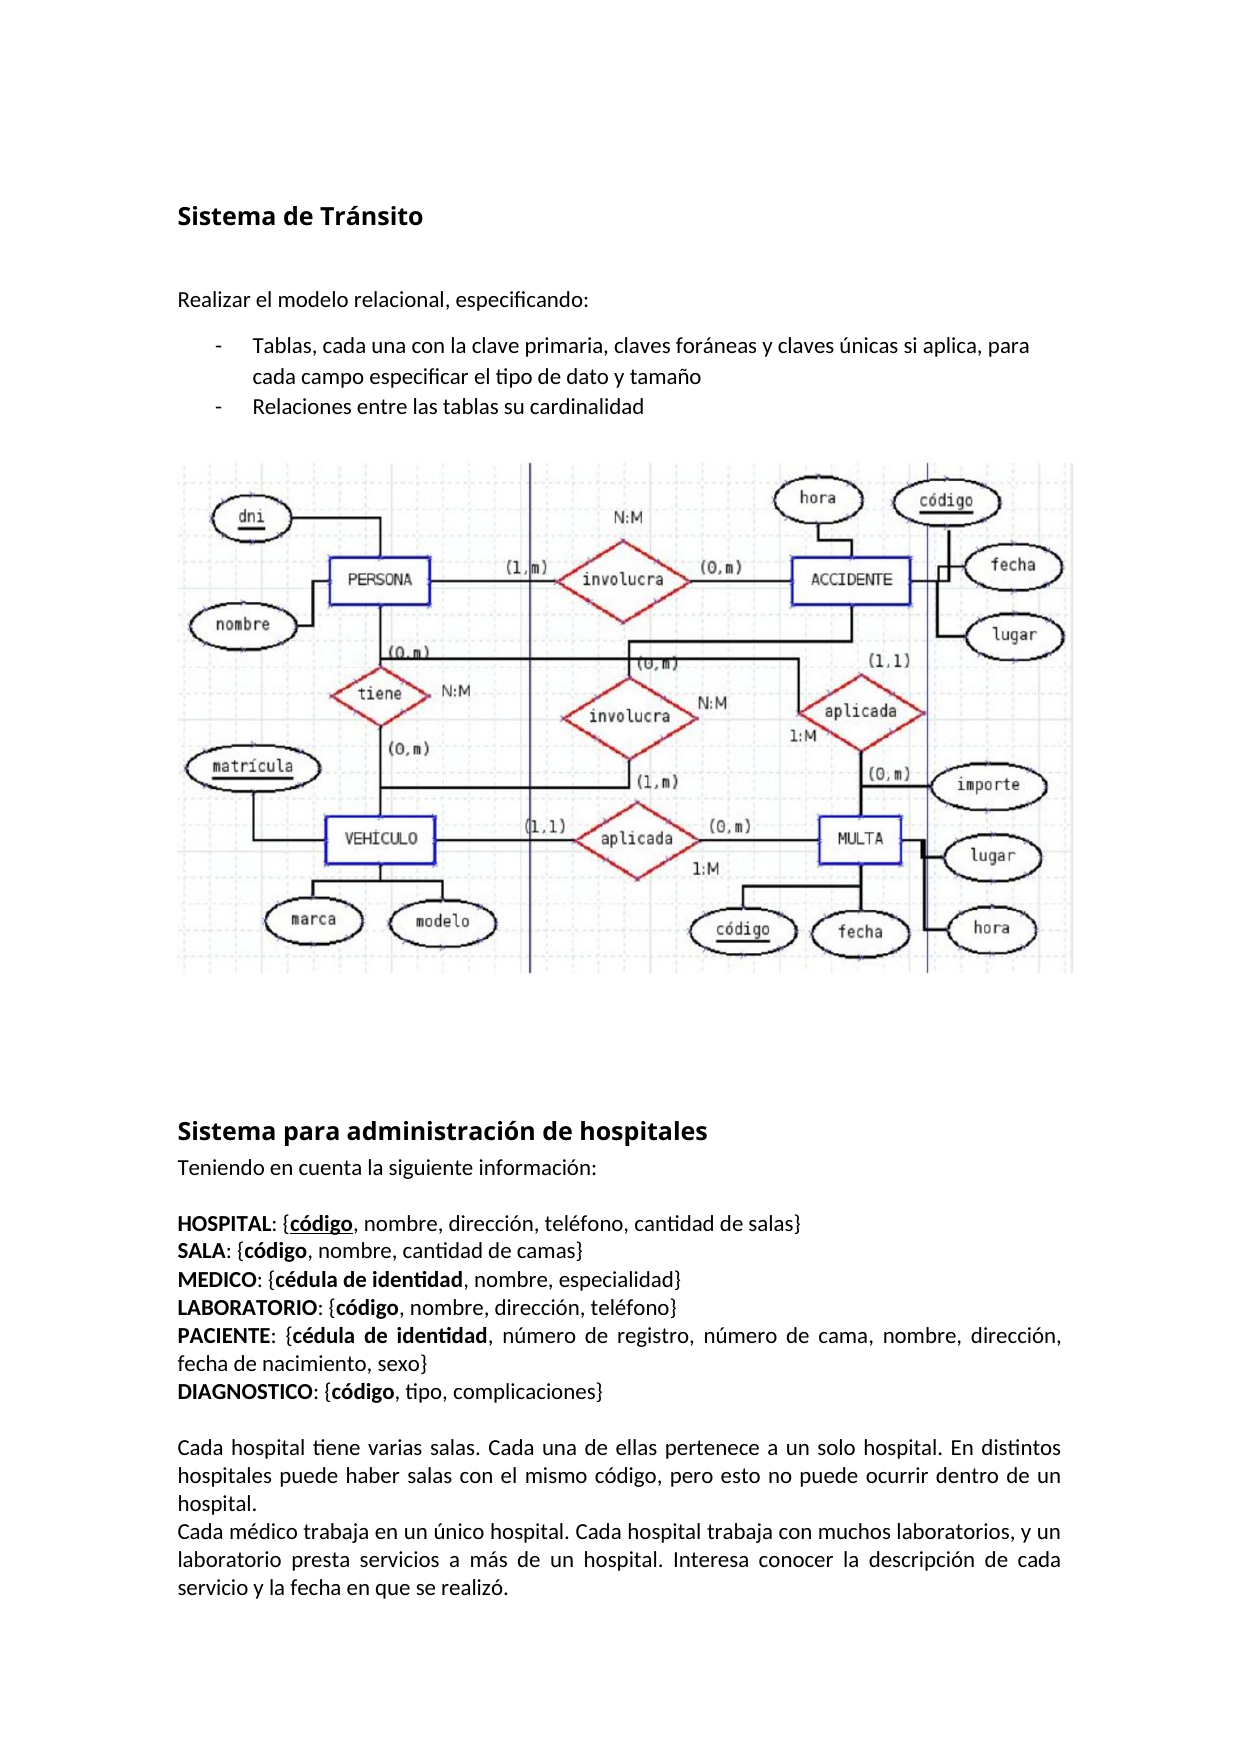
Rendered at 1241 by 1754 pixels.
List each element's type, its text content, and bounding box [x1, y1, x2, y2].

text Cada médico trabaja en un único hospital. Cada hospital trabaja con muchos laboratorios, y un laboratorio presta servicios a más de un hospital. Interesa conocer la descripción de cada servicio y la fecha en que se realizó. [177, 1517, 1063, 1601]
text SALA: {código, nombre, cantidad de camas} [177, 1237, 1063, 1265]
text Cada hospital tiene varias salas. Cada una de ellas pertenece a un solo hospital. En distintos hospitales puede haber salas con el mismo código, pero esto no puede ocurrir dentro de un hospital. [177, 1433, 1063, 1517]
text PACIENTE: {cédula de identidad, número de registro, número de cama, nombre, dirección, fecha de nacimiento, sexo} [177, 1321, 1063, 1377]
text Realizar el modelo relacional, especificando: [177, 285, 1063, 313]
text MEDICO: {cédula de identidad, nombre, especialidad} [177, 1265, 1063, 1293]
subtitle Sistema de Tránsito [177, 199, 1063, 233]
text LABORATORIO: {código, nombre, dirección, teléfono} [177, 1293, 1063, 1321]
text DIAGNOSTICO: {código, tipo, complicaciones} [177, 1377, 1063, 1405]
text HOSPITAL: {código, nombre, dirección, teléfono, cantidad de salas} [177, 1209, 1063, 1237]
subtitle Sistema para administración de hospitales [177, 1113, 1063, 1147]
list Relaciones entre las tablas su cardinalidad [215, 392, 1063, 420]
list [215, 332, 1063, 390]
picture [177, 438, 1085, 997]
text Teniendo en cuenta la siguiente información: [177, 1153, 1063, 1181]
